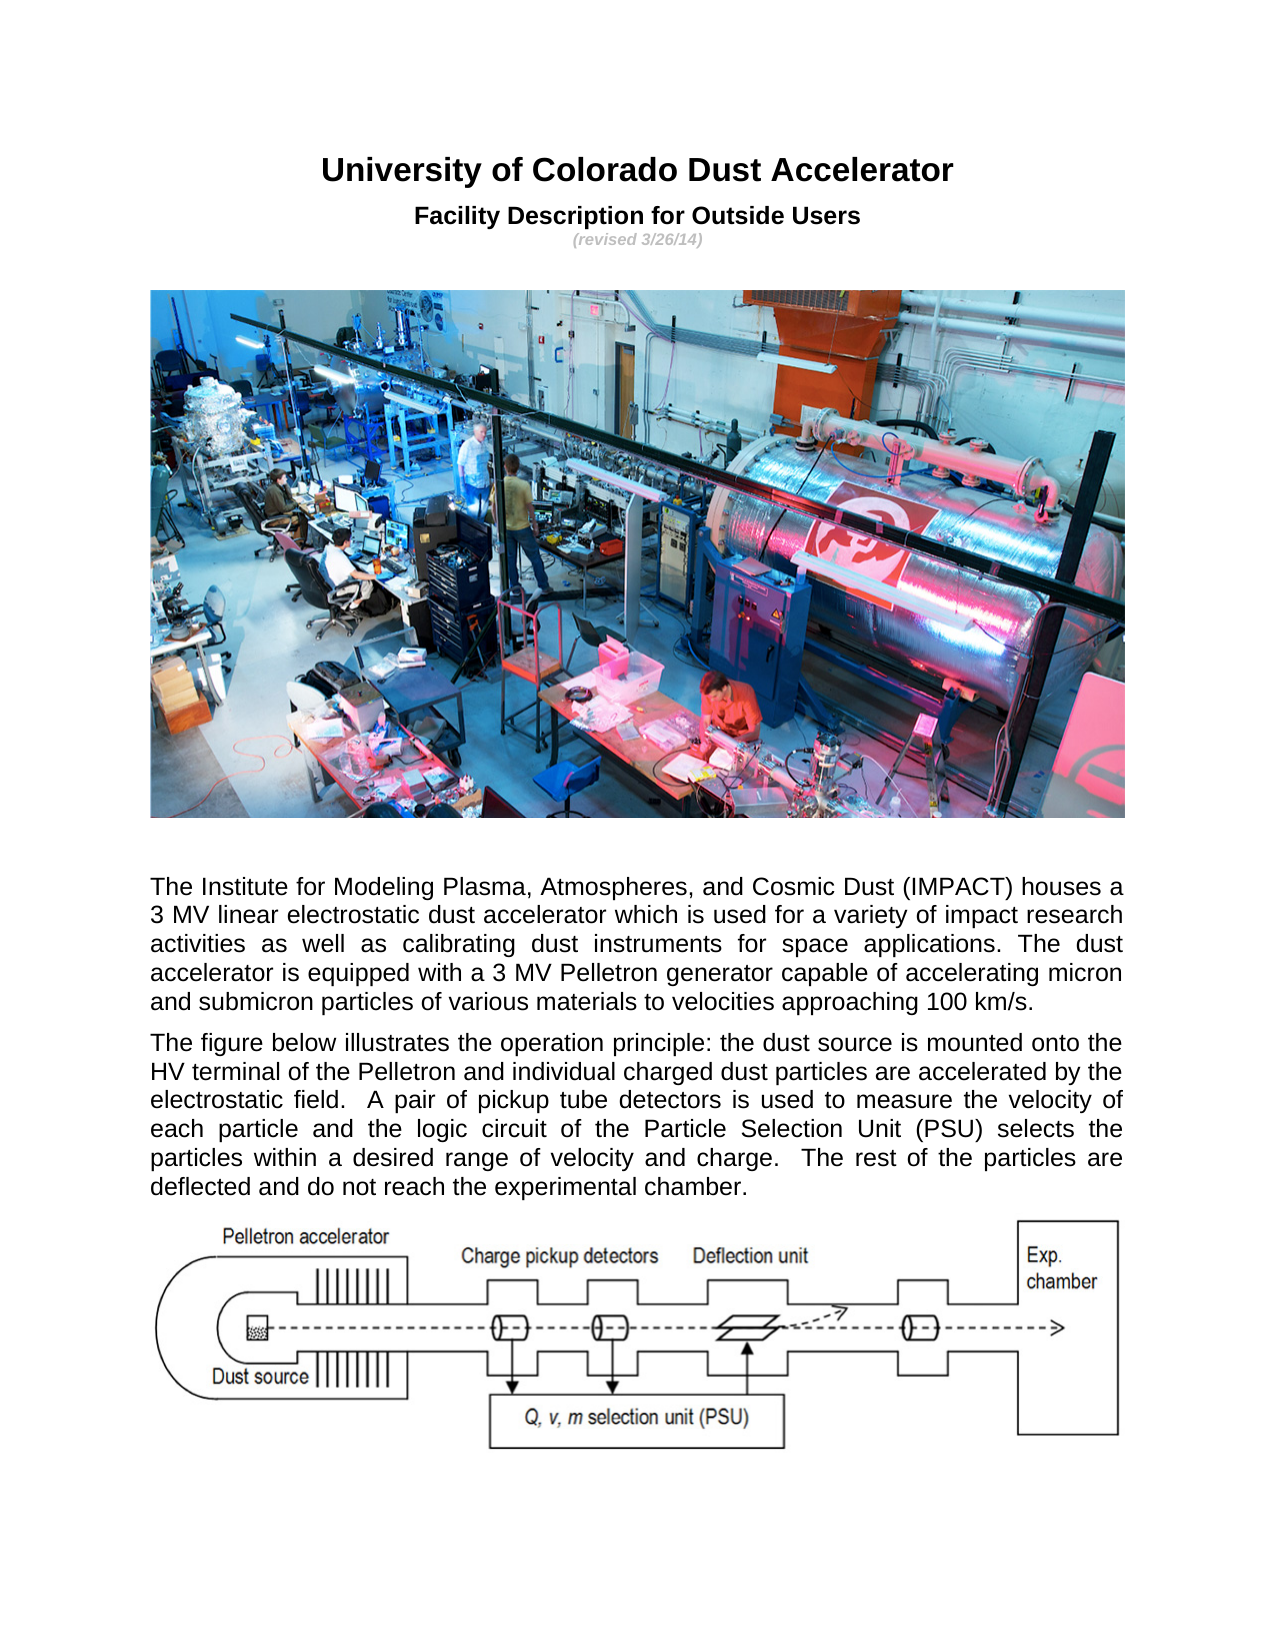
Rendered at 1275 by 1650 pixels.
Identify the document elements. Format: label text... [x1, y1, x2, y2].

text University of Colorado Dust Accelerator [150, 150, 1125, 188]
text Facility Description for Outside Users [150, 201, 1125, 230]
text (revised 3/26/14) [150, 230, 1125, 249]
text The Institute for Modeling Plasma, Atmospheres, and Cosmic Dust (IMPACT) houses a 3 MV linear electrostatic dust accelerator which is used for a variety of impact research activities as well as calibrating dust instruments for space applications. The dust accelerator is equipped with a 3 MV Pelletron generator capable of accelerating micron and submicron particles of various materials to velocities approaching 100 km/s. [150, 872, 1125, 1015]
text The figure below illustrates the operation principle: the dust source is mounted onto the HV terminal of the Pelletron and individual charged dust particles are accelerated by the electrostatic field. A pair of pickup tube detectors is used to measure the velocity of each particle and the logic circuit of the Particle Selection Unit (PSU) selects the particles within a desired range of velocity and charge. The rest of the particles are deflected and do not reach the experimental chamber. [150, 1028, 1125, 1200]
picture [150, 290, 1125, 818]
picture [150, 1212, 1125, 1454]
